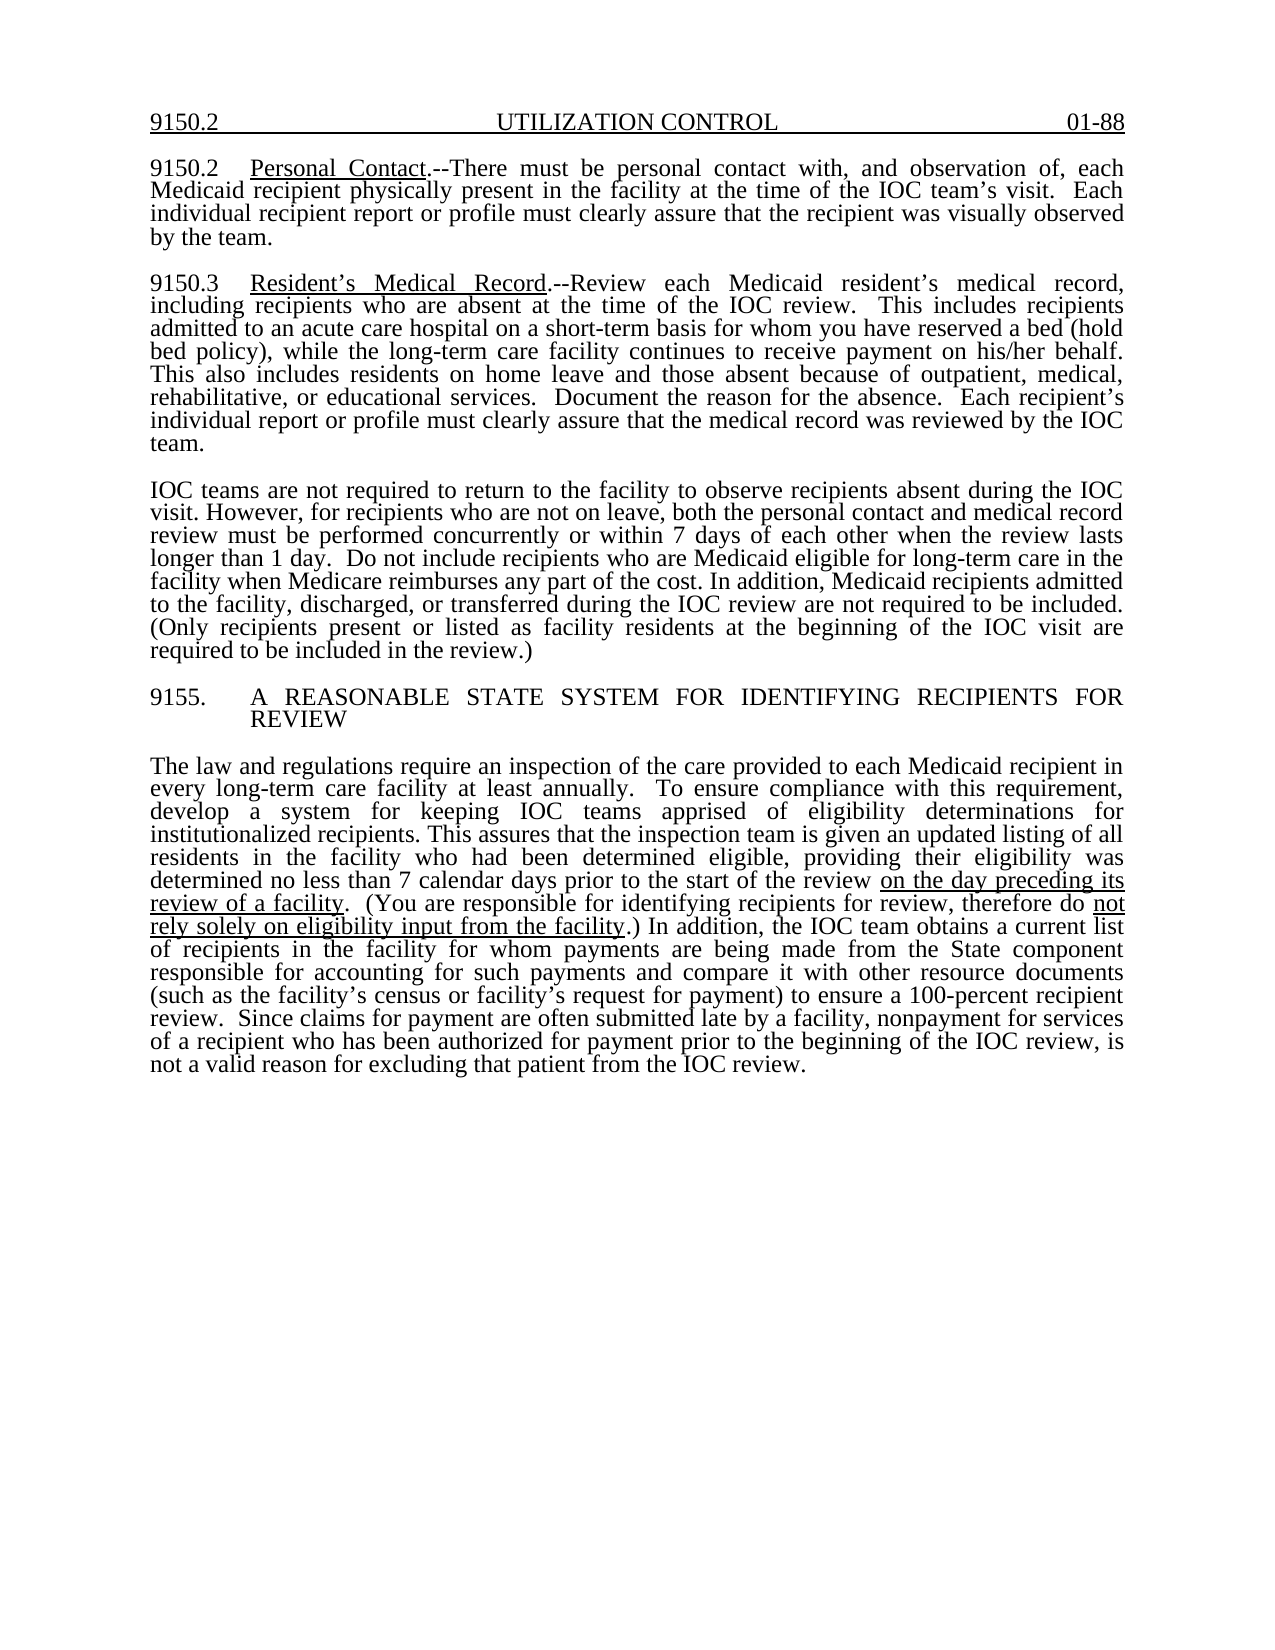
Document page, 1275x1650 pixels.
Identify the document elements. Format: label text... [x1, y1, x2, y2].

text 9150.2 UTILIZATION CONTROL 01-88 [150, 112, 1125, 132]
text 9150.3 Resident’s Medical Record.--Review each Medicaid resident’s medical record, including recipients who are absent at the time of the IOC review. This includes recipients admitted to an acute care hospital on a short-term basis for whom you have reserved a bed (hold bed policy), while the long-term care facility continues to receive payment on his/her behalf. This also includes residents on home leave and those absent because of outpatient, medical, rehabilitative, or educational services. Document the reason for the absence. Each recipient’s individual report or profile must clearly assure that the medical record was reviewed by the IOC team. [150, 273, 1125, 457]
text 9155. A REASONABLE STATE SYSTEM FOR IDENTIFYING RECIPIENTS FOR REVIEW [150, 687, 1125, 733]
text The law and regulations require an inspection of the care provided to each Medicaid recipient in every long-term care facility at least annually. To ensure compliance with this requirement, develop a system for keeping IOC teams apprised of eligibility determinations for institutionalized recipients. This assures that the inspection team is given an updated listing of all residents in the facility who had been determined eligible, providing their eligibility was determined no less than 7 calendar days prior to the start of the review on the day preceding its review of a facility. (You are responsible for identifying recipients for review, therefore do not rely solely on eligibility input from the facility.) In addition, the IOC team obtains a current list of recipients in the facility for whom payments are being made from the State component responsible for accounting for such payments and compare it with other resource documents (such as the facility’s census or facility’s request for payment) to ensure a 100-percent recipient review. Since claims for payment are often submitted late by a facility, nonpayment for services of a recipient who has been authorized for payment prior to the beginning of the IOC review, is not a valid reason for excluding that patient from the IOC review. [150, 756, 1125, 1078]
text 9150.2 Personal Contact.--There must be personal contact with, and observation of, each Medicaid recipient physically present in the facility at the time of the IOC team’s visit. Each individual recipient report or profile must clearly assure that the recipient was visually observed by the team. [150, 158, 1125, 250]
text IOC teams are not required to return to the facility to observe recipients absent during the IOC visit. However, for recipients who are not on leave, both the personal contact and medical record review must be performed concurrently or within 7 days of each other when the review lasts longer than 1 day. Do not include recipients who are Medicaid eligible for long-term care in the facility when Medicare reimburses any part of the cost. In addition, Medicaid recipients admitted to the facility, discharged, or transferred during the IOC review are not required to be included. (Only recipients present or listed as facility residents at the beginning of the IOC visit are required to be included in the review.) [150, 480, 1125, 664]
